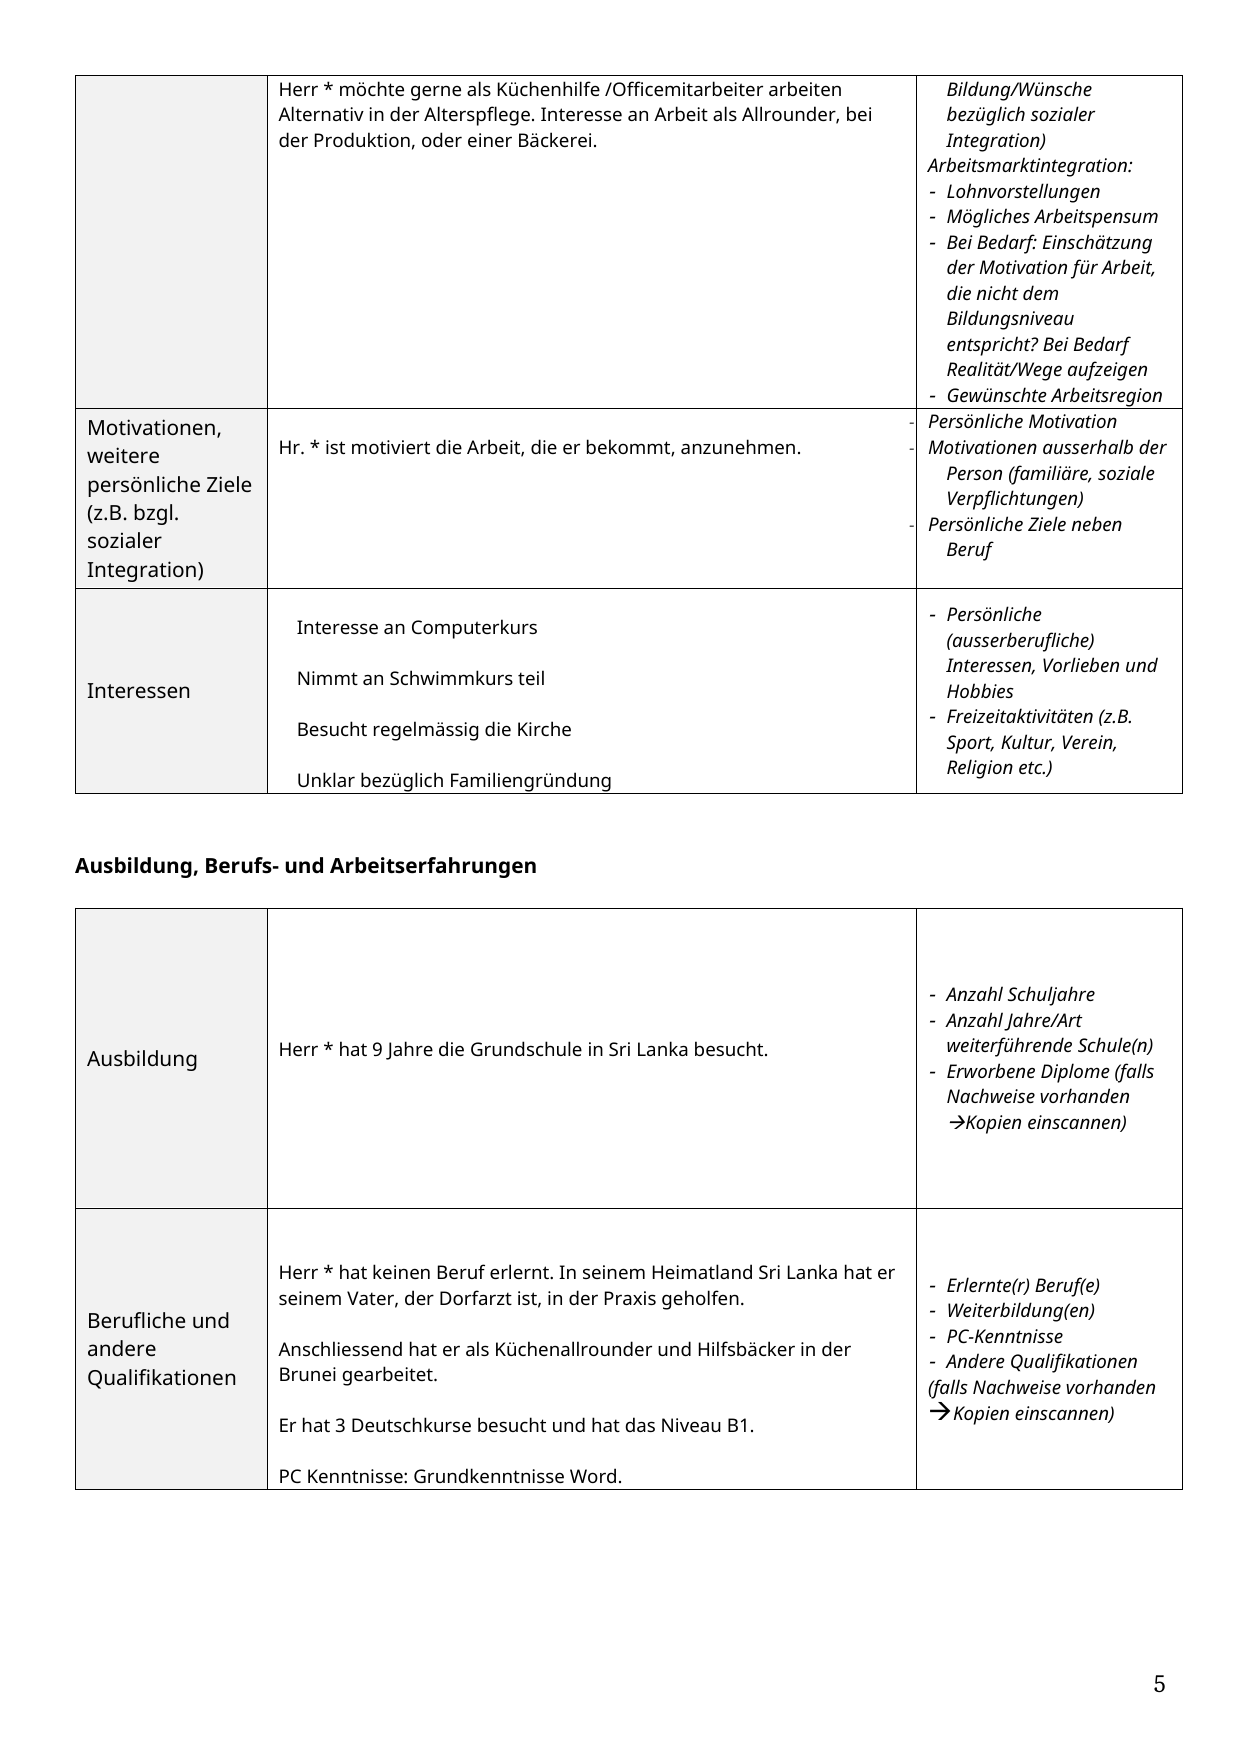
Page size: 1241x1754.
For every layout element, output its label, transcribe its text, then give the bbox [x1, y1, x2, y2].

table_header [917, 76, 1182, 408]
table_cell Interesse an Computerkurs Nimmt an Schwimmkurs teil Besucht regelmässig die Kirche Unklar bezüglich Familiengründung [268, 589, 916, 793]
table_header Anzahl Schuljahre Anzahl Jahre/Art weiterführende Schule(n) Erworbene Diplome (falls Nachweise vorhanden Kopien einscannen) [917, 909, 1182, 1207]
table_cell Berufliche und andere Qualifikationen [76, 1209, 267, 1489]
table_cell Persönliche Motivation Motivationen ausserhalb der Person (familiäre, soziale Verpflichtungen) Persönliche Ziele neben Beruf [917, 409, 1182, 587]
table_cell Motivationen, weitere persönliche Ziele (z.B. bzgl. sozialer Integration) [76, 409, 267, 587]
table_cell Herr * hat keinen Beruf erlernt. In seinem Heimatland Sri Lanka hat er seinem Vater, der Dorfarzt ist, in der Praxis geholfen. Anschliessend hat er als Küchenallrounder und Hilfsbäcker in der Brunei gearbeitet. Er hat 3 Deutschkurse besucht und hat das Niveau B1. PC Kenntnisse: Grundkenntnisse Word. [268, 1209, 916, 1489]
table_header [268, 76, 916, 408]
table_header Herr * hat 9 Jahre die Grundschule in Sri Lanka besucht. [268, 909, 916, 1207]
table_cell Hr. * ist motiviert die Arbeit, die er bekommt, anzunehmen. [268, 409, 916, 587]
table_header Ausbildung [76, 909, 267, 1207]
table_cell Persönliche (ausserberufliche) Interessen, Vorlieben und Hobbies Freizeitaktivitäten (z.B. Sport, Kultur, Verein, Religion etc.) [917, 589, 1182, 793]
table_cell Interessen [76, 589, 267, 793]
table_cell Erlernte(r) Beruf(e) Weiterbildung(en) PC-Kenntnisse Andere Qualifikationen (falls Nachweise vorhanden Kopien einscannen) [917, 1209, 1182, 1489]
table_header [76, 76, 267, 408]
text Ausbildung, Berufs- und Arbeitserfahrungen [75, 851, 1165, 879]
